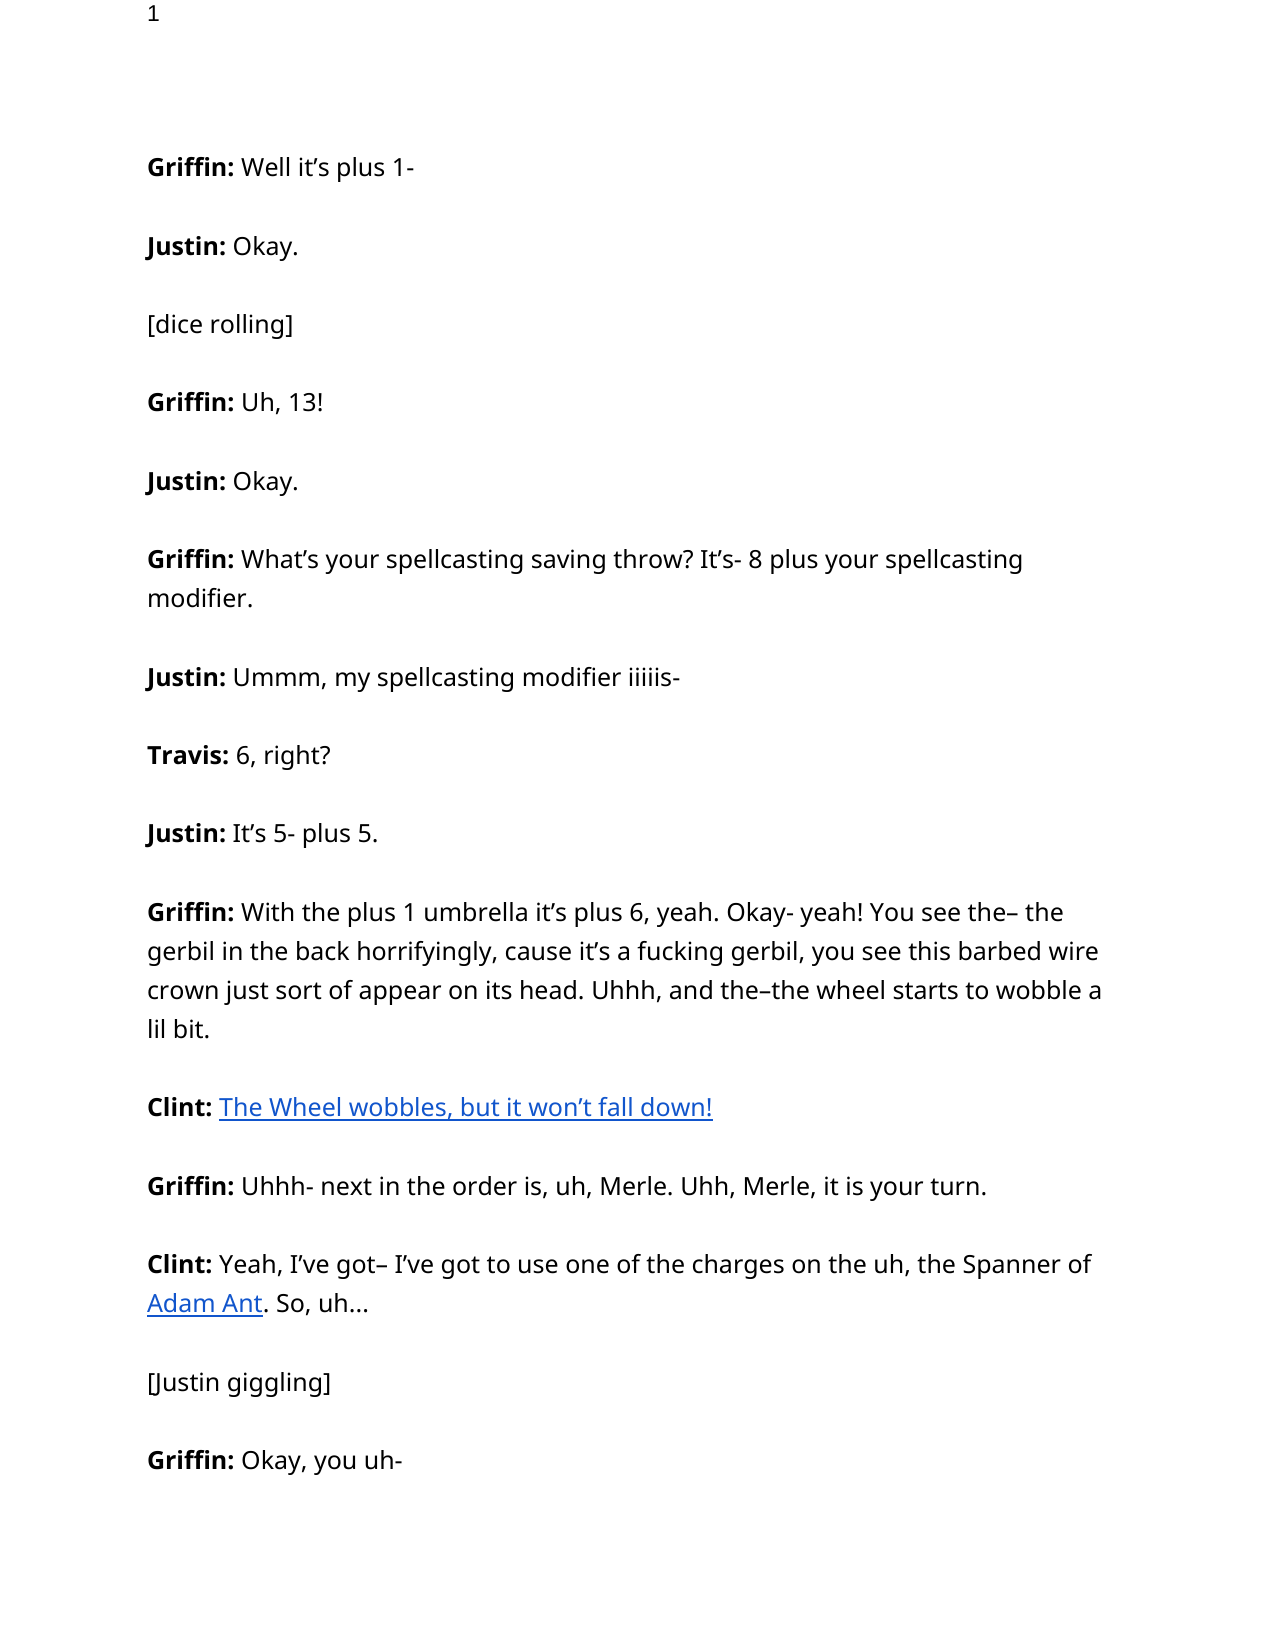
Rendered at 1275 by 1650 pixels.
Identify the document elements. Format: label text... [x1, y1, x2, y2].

text Justin: Ummm, my spellcasting modifier iiiiis- [147, 659, 1125, 693]
text Griffin: With the plus 1 umbrella it’s plus 6, yeah. Okay- yeah! You see the– the gerbil in the back horrifyingly, cause it’s a fucking gerbil, you see this barbed wire crown just sort of appear on its head. Uhhh, and the–the wheel starts to wobble a lil bit. [147, 894, 1125, 1046]
text Clint: Yeah, I’ve got– I’ve got to use one of the charges on the uh, the Spanner of Adam Ant. So, uh... [147, 1247, 1125, 1320]
text Clint: The Wheel wobbles, but it won’t fall down! [147, 1090, 1125, 1124]
text Griffin: Well it’s plus 1- [147, 150, 1125, 184]
text [dice rolling] [147, 307, 1125, 341]
text Justin: It’s 5- plus 5. [147, 816, 1125, 850]
text Griffin: Okay, you uh- [147, 1442, 1125, 1477]
text Justin: Okay. [147, 228, 1125, 262]
text [Justin giggling] [147, 1364, 1125, 1398]
text Griffin: Uhhh- next in the order is, uh, Merle. Uhh, Merle, it is your turn. [147, 1168, 1125, 1202]
text Justin: Okay. [147, 463, 1125, 497]
text Griffin: What’s your spellcasting saving throw? It’s- 8 plus your spellcasting modifier. [147, 542, 1125, 615]
text Travis: 6, right? [147, 737, 1125, 772]
text Griffin: Uh, 13! [147, 385, 1125, 419]
